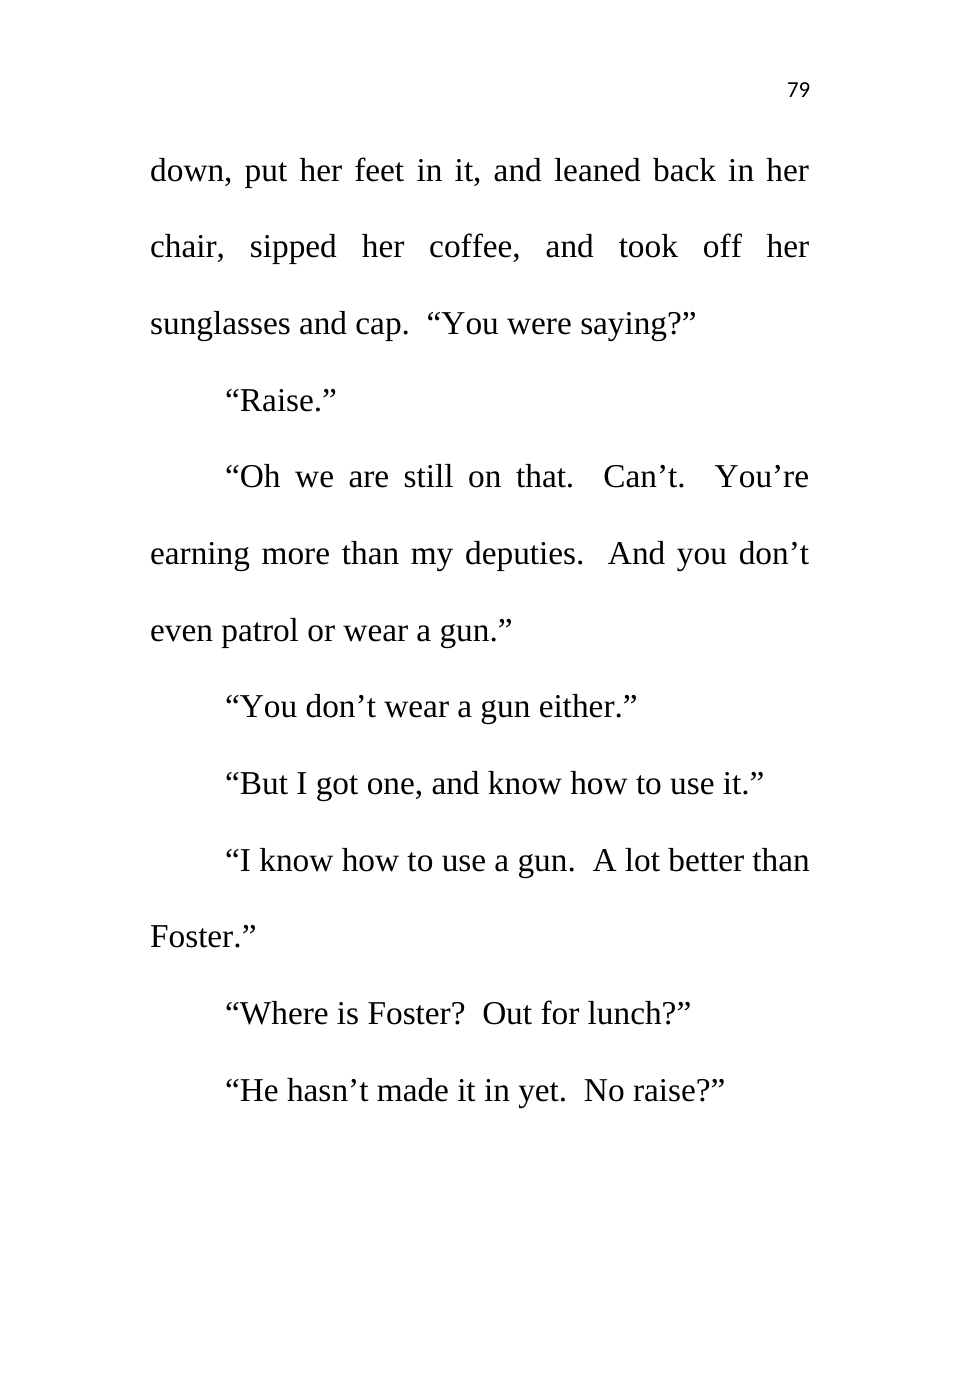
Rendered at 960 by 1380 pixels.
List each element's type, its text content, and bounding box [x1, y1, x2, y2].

text “I know how to use a gun. A lot better than Foster.” [150, 840, 810, 955]
text “Raise.” [150, 380, 810, 418]
text “Oh we are still on that. Can’t. You’re earning more than my deputies. And you don’t even patrol or wear a gun.” [150, 457, 810, 648]
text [150, 150, 810, 342]
text “Where is Foster? Out for lunch?” [150, 993, 810, 1032]
text “He hasn’t made it in yet. No raise?” [150, 1070, 810, 1108]
text “But I got one, and know how to use it.” [150, 763, 810, 802]
text “You don’t wear a gun either.” [150, 687, 810, 725]
